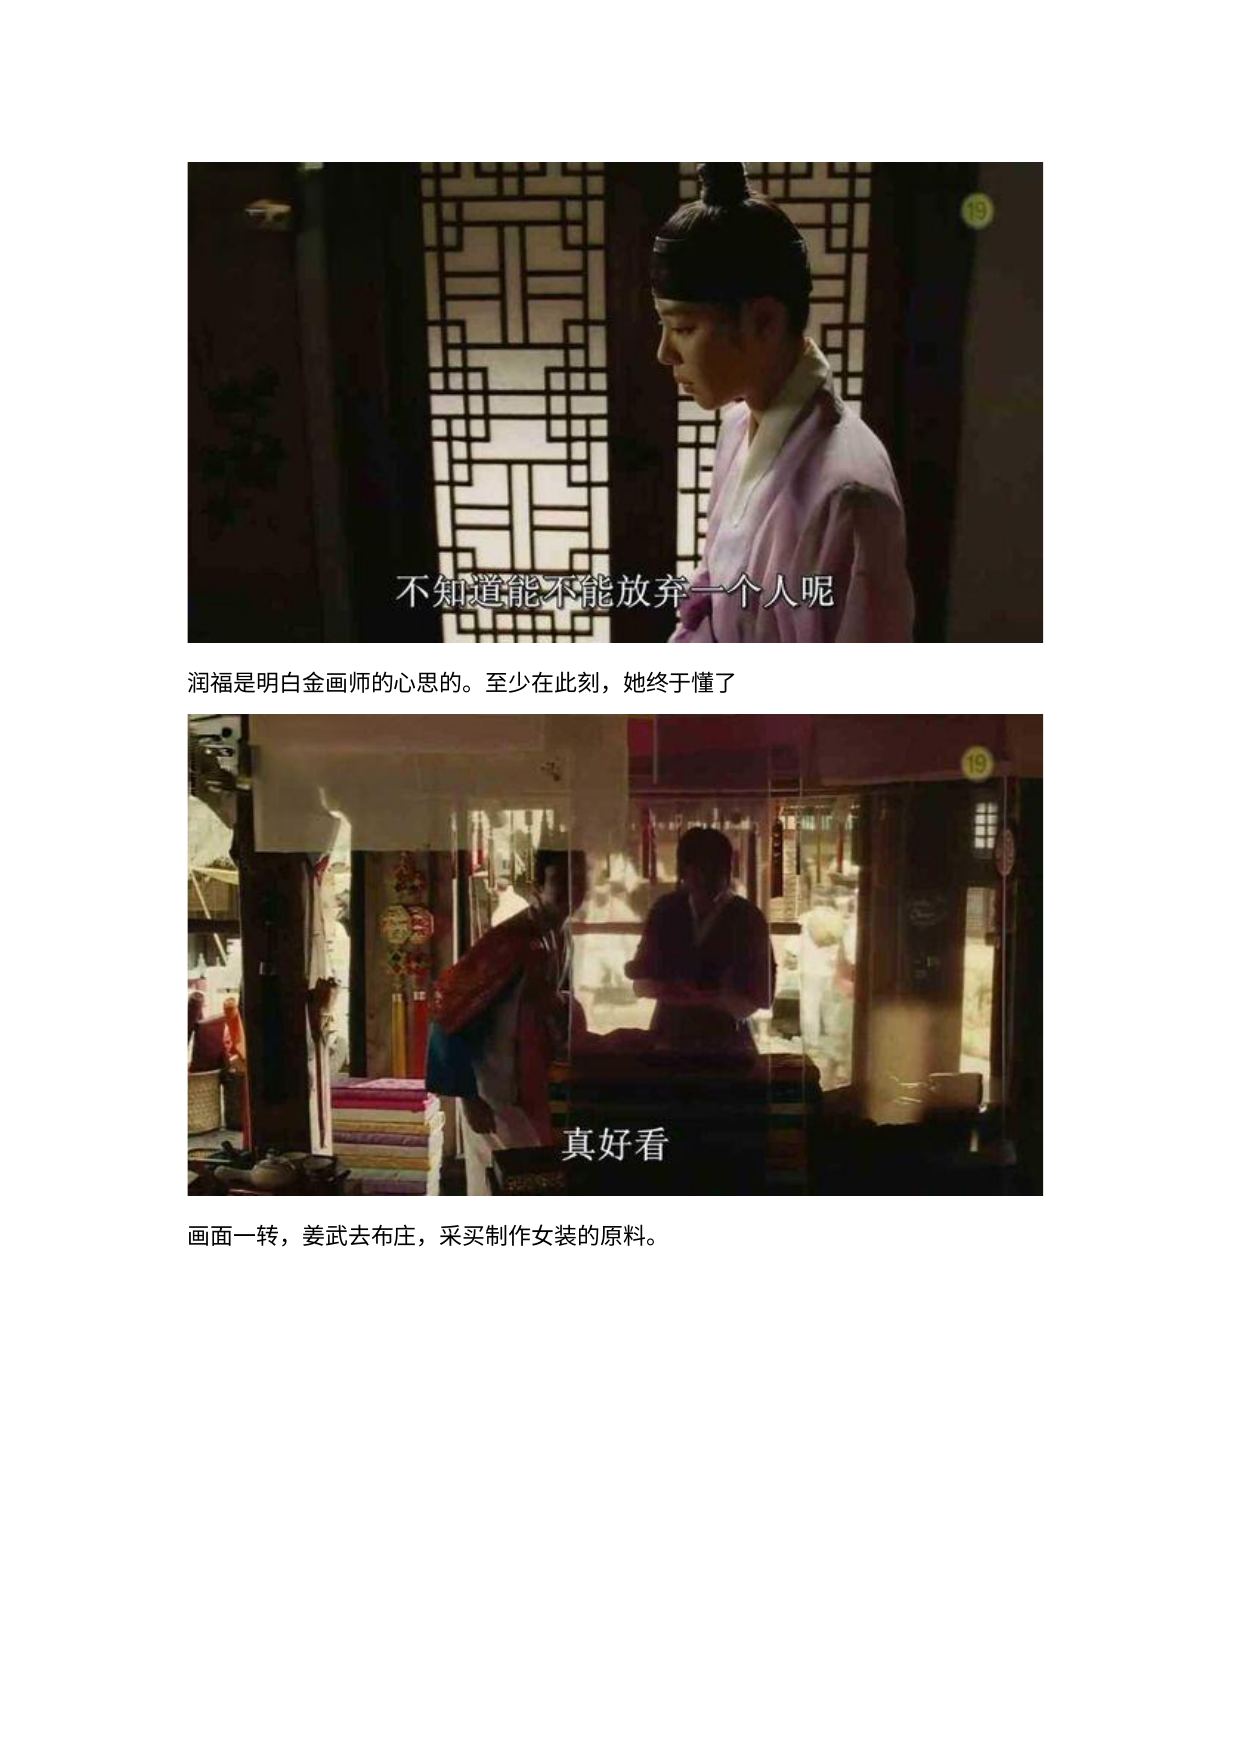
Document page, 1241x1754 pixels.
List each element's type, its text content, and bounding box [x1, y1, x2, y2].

text 画面一转，姜武去布庄，采买制作女装的原料。 [187, 1202, 1053, 1267]
picture [187, 162, 1044, 643]
picture [187, 714, 1044, 1196]
text 润福是明白金画师的心思的。至少在此刻，她终于懂了 [187, 649, 1053, 714]
